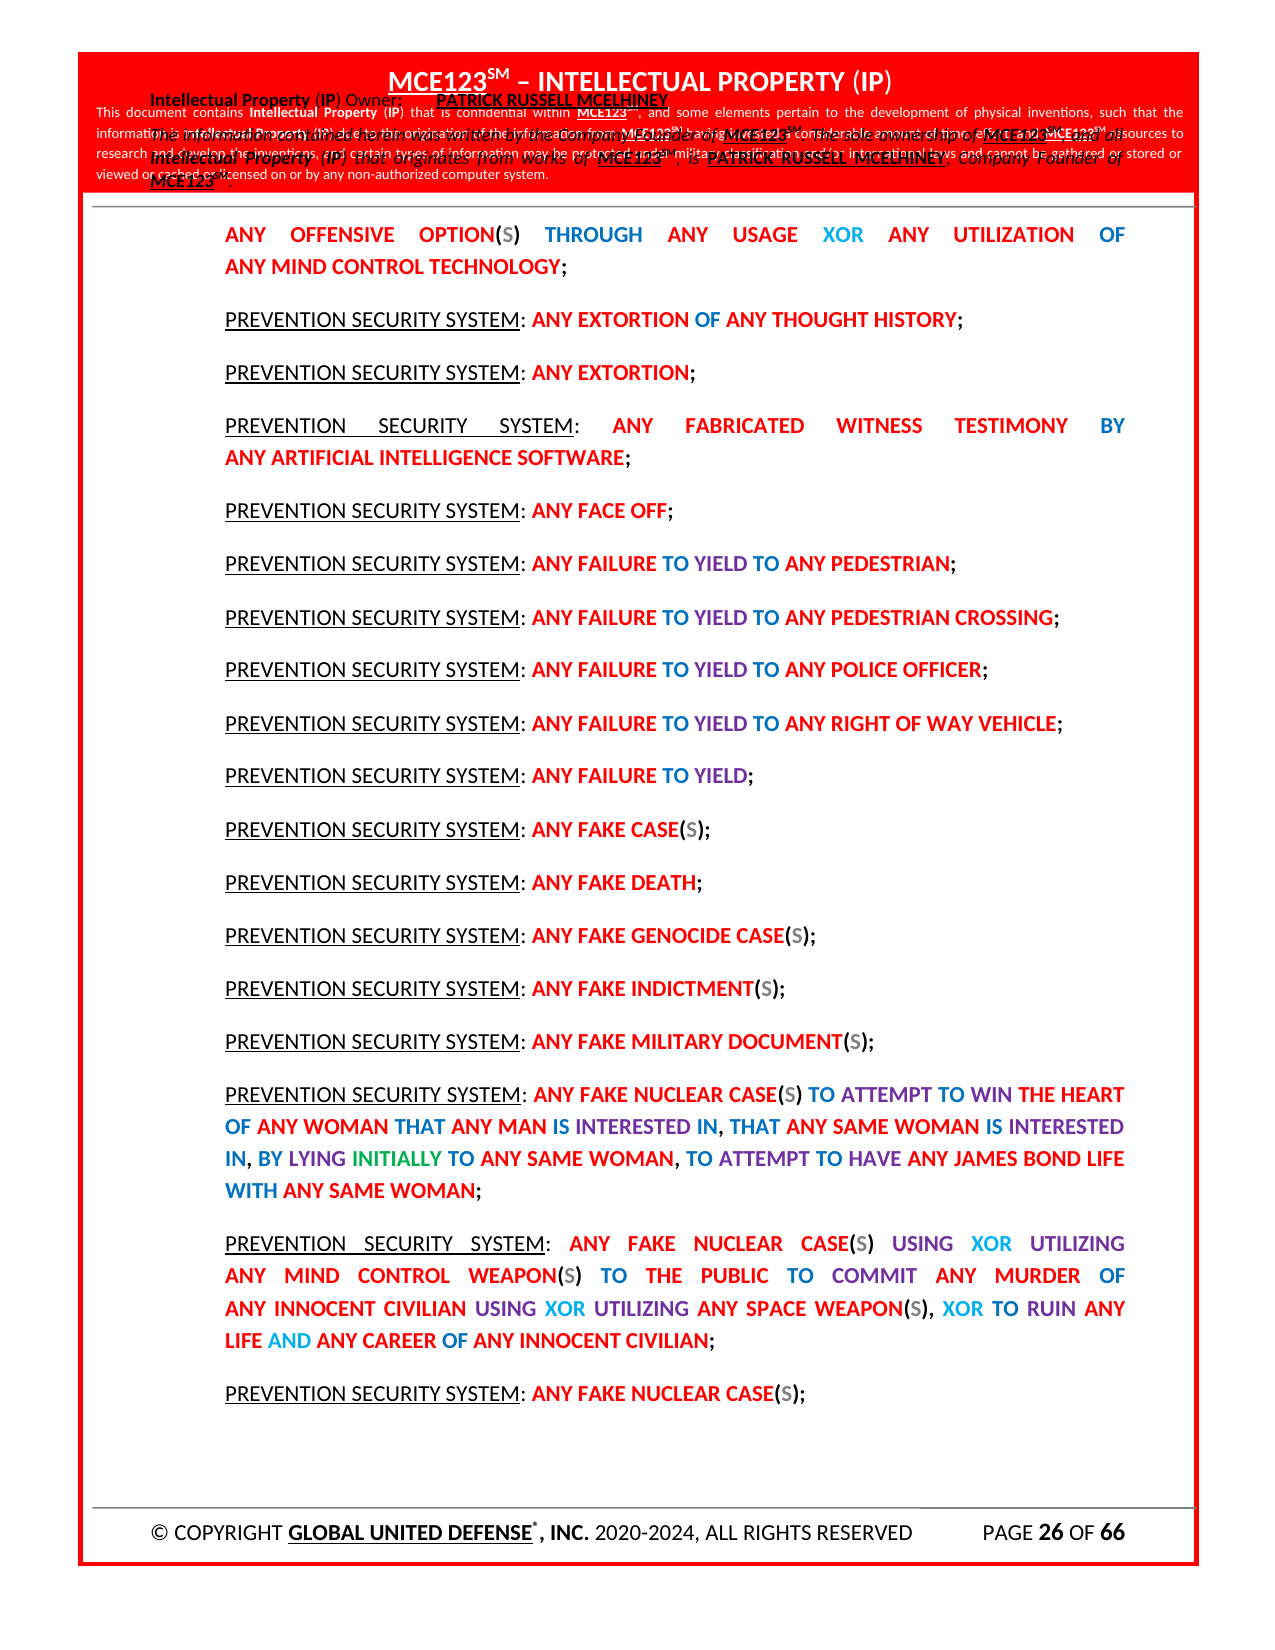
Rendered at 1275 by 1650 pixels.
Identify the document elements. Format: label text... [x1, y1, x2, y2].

text PREVENTION SECURITY SYSTEM: ANY FAKE DEATH; [225, 868, 1125, 896]
text PREVENTION SECURITY SYSTEM: ANY FAKE NUCLEAR CASE(S); [225, 1379, 1125, 1407]
text PREVENTION SECURITY SYSTEM: ANY FACE OFF; [225, 497, 1125, 524]
text PREVENTION SECURITY SYSTEM: ANY FAKE NUCLEAR CASE(S) USING XOR UTILIZING ANY MIND CONTROL WEAPON(S) TO THE PUBLIC TO COMMIT ANY MURDER OF ANY INNOCENT CIVILIAN USING XOR UTILIZING ANY SPACE WEAPON(S), XOR TO RUIN ANY LIFE AND ANY CAREER OF ANY INNOCENT CIVILIAN; [225, 1229, 1125, 1354]
text PREVENTION SECURITY SYSTEM: ANY FAILURE TO YIELD TO ANY POLICE OFFICER; [225, 656, 1125, 684]
text PREVENTION SECURITY SYSTEM: ANY FAKE NUCLEAR CASE(S) TO ATTEMPT TO WIN THE HEART OF ANY WOMAN THAT ANY MAN IS INTERESTED IN, THAT ANY SAME WOMAN IS INTERESTED IN, BY LYING INITIALLY TO ANY SAME WOMAN, TO ATTEMPT TO HAVE ANY JAMES BOND LIFE WITH ANY SAME WOMAN; [225, 1080, 1125, 1204]
text PREVENTION SECURITY SYSTEM: ANY FAILURE TO YIELD TO ANY PEDESTRIAN CROSSING; [225, 603, 1125, 631]
text PREVENTION SECURITY SYSTEM: ANY EXTORTION OF ANY THOUGHT HISTORY; [225, 305, 1125, 333]
text PREVENTION SECURITY SYSTEM: ANY FAKE CASE(S); [225, 815, 1125, 843]
text PREVENTION SECURITY SYSTEM: ANY EXTORTION; [225, 358, 1125, 386]
text PREVENTION SECURITY SYSTEM: ANY FAKE INDICTMENT(S); [225, 974, 1125, 1002]
text PREVENTION SECURITY SYSTEM: ANY FABRICATED WITNESS TESTIMONY BY ANY ARTIFICIAL INTELLIGENCE SOFTWARE; [225, 411, 1125, 472]
text PREVENTION SECURITY SYSTEM: ANY FAILURE TO YIELD; [225, 762, 1125, 790]
text PREVENTION SECURITY SYSTEM: ANY FAILURE TO YIELD TO ANY PEDESTRIAN; [225, 549, 1125, 578]
text PREVENTION SECURITY SYSTEM: ANY FAKE GENOCIDE CASE(S); [225, 921, 1125, 949]
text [225, 220, 1125, 280]
text PREVENTION SECURITY SYSTEM: ANY FAILURE TO YIELD TO ANY RIGHT OF WAY VEHICLE; [225, 709, 1125, 737]
text PREVENTION SECURITY SYSTEM: ANY FAKE MILITARY DOCUMENT(S); [225, 1027, 1125, 1055]
